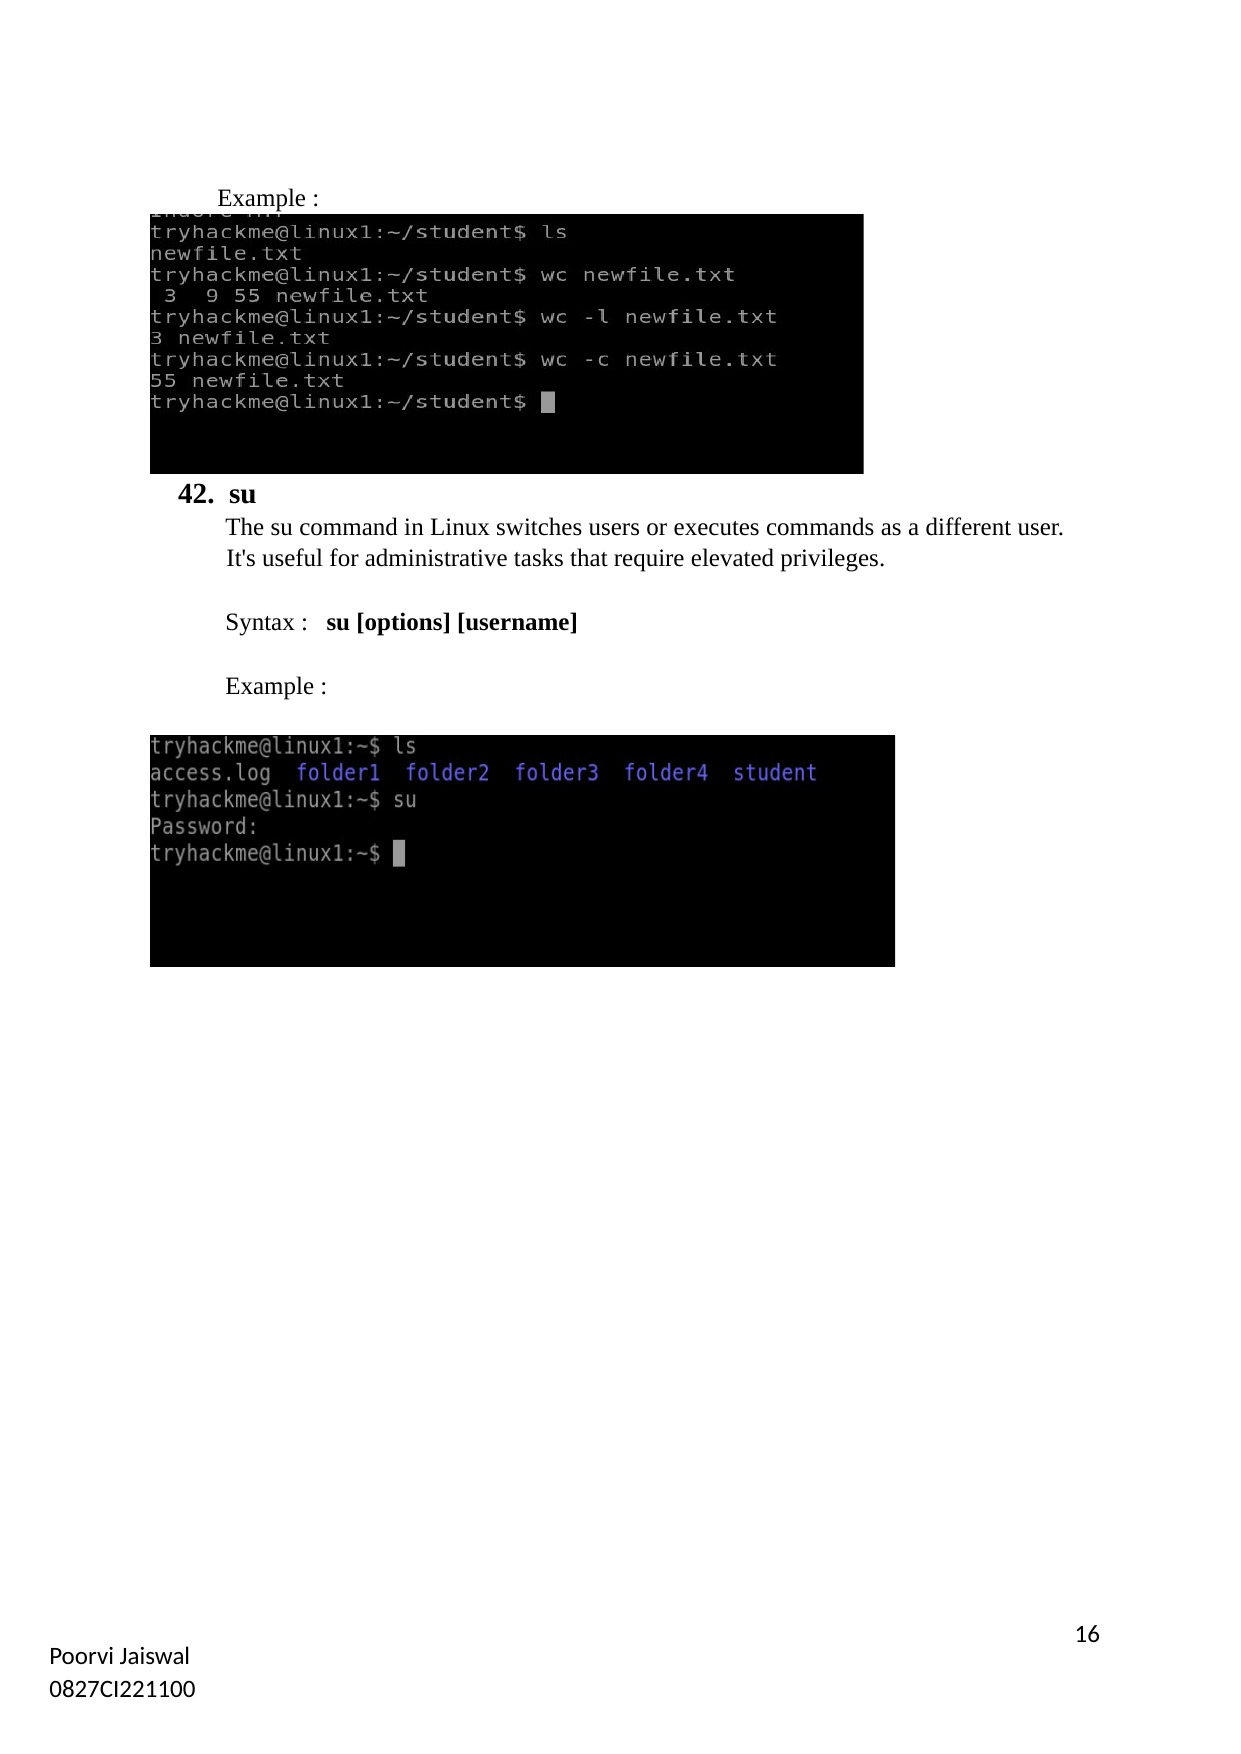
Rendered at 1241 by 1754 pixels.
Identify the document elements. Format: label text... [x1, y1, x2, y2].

picture [150, 214, 864, 474]
text Example : [225, 671, 1088, 700]
picture [150, 735, 896, 967]
subtitle 42. su [178, 476, 753, 510]
text Example : [217, 183, 1088, 212]
subtitle Syntax : su [options] [username] [225, 607, 753, 636]
text The su command in Linux switches users or executes commands as a different user. It's useful for administrative tasks that require elevated privileges. [225, 512, 1064, 572]
